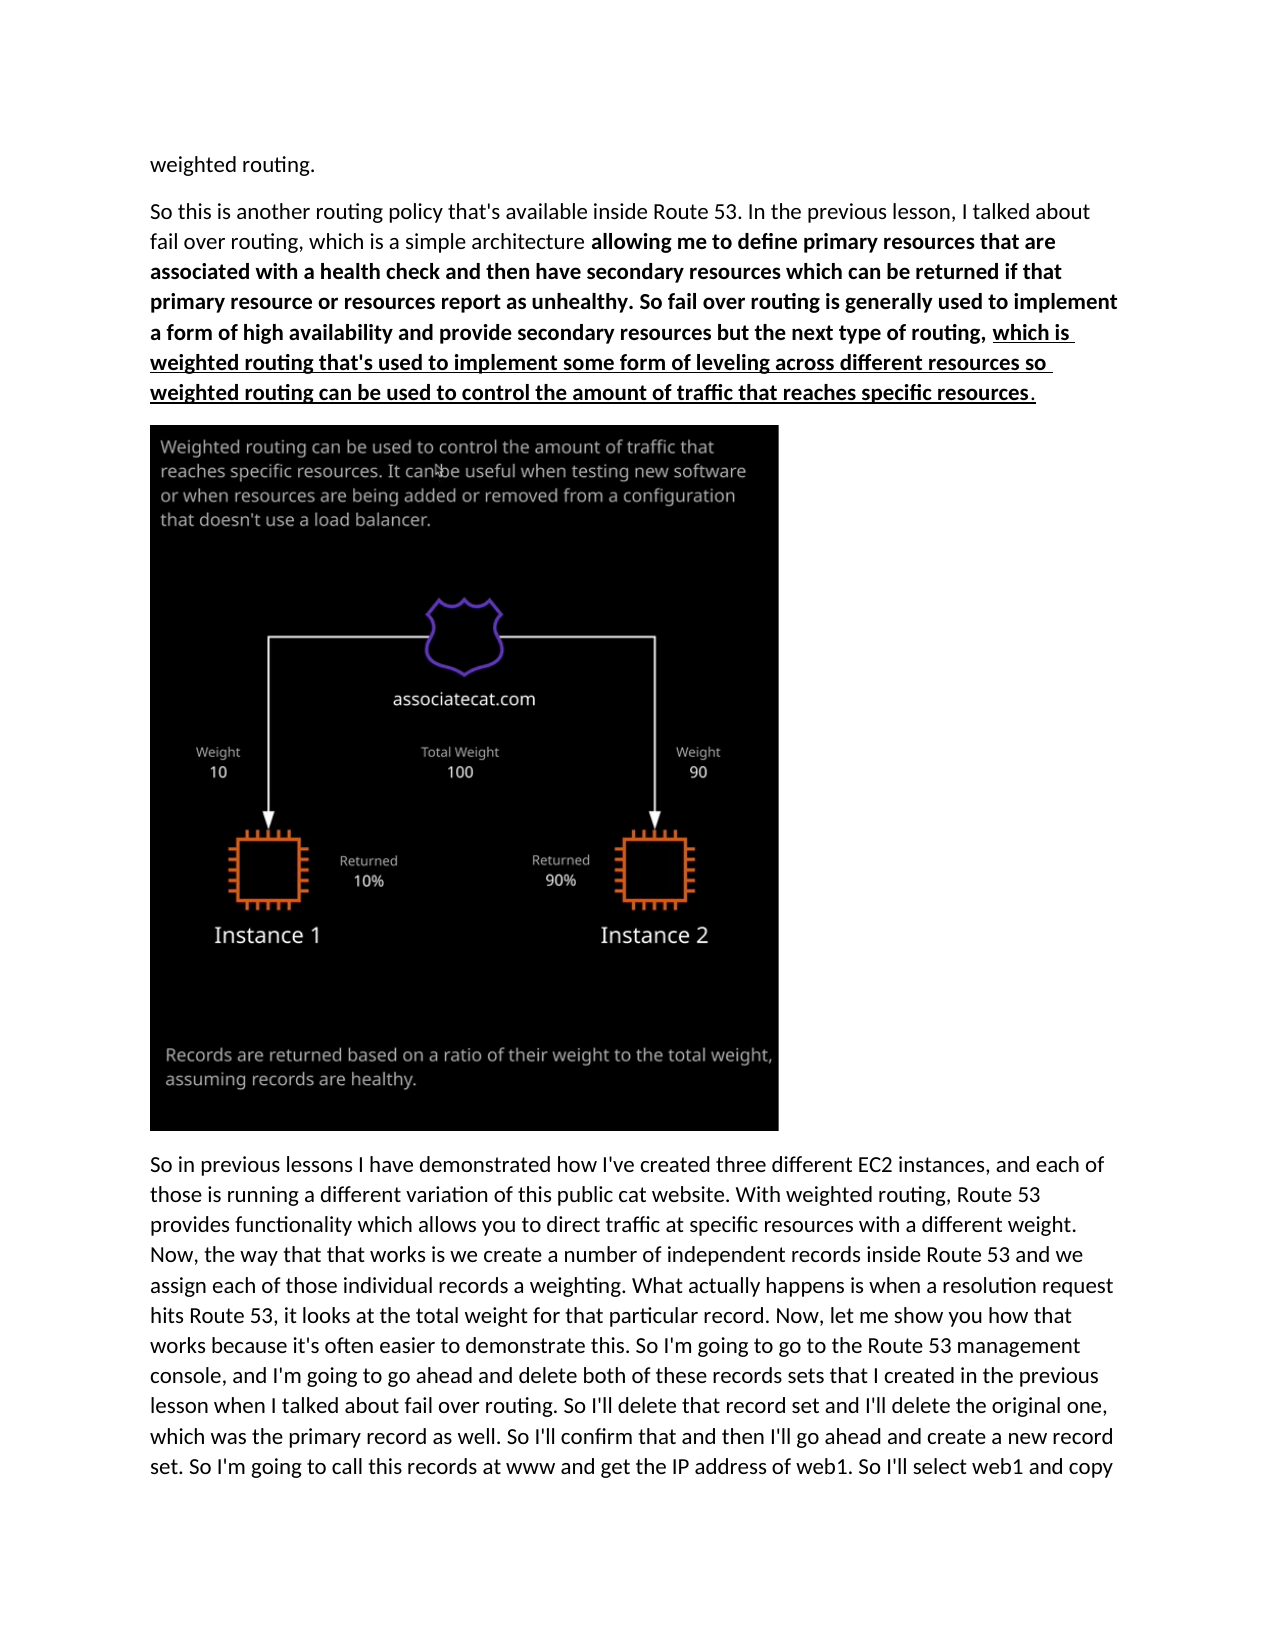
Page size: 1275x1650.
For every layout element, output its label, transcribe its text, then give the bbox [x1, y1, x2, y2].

text So this is another routing policy that's available inside Route 53. In the previous lesson, I talked about fail over routing, which is a simple architecture allowing me to define primary resources that are associated with a health check and then have secondary resources which can be returned if that primary resource or resources report as unhealthy. So fail over routing is generally used to implement a form of high availability and provide secondary resources but the next type of routing, which is weighted routing that's used to implement some form of leveling across different resources so weighted routing can be used to control the amount of traffic that reaches specific resources. [150, 197, 1125, 406]
text weighted routing. [150, 150, 1125, 178]
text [150, 1150, 1125, 1480]
picture [150, 425, 779, 1131]
